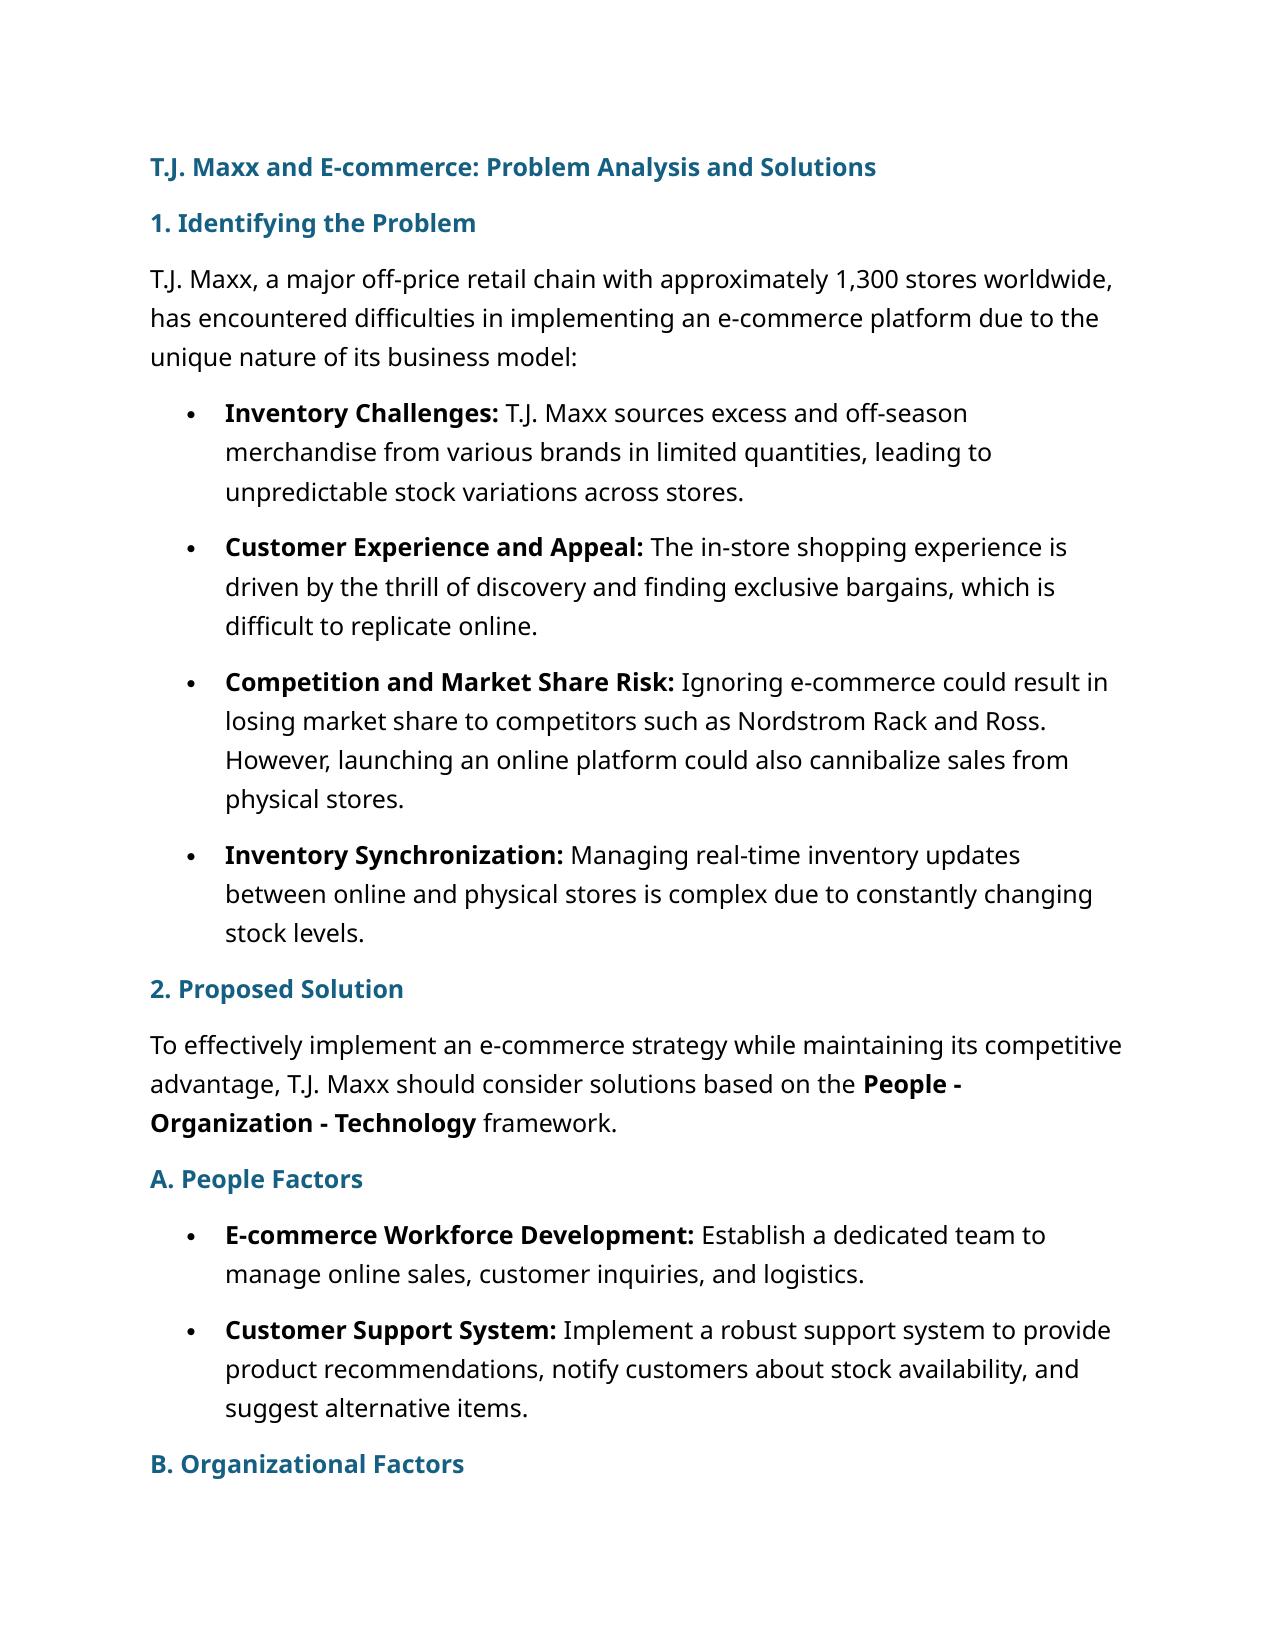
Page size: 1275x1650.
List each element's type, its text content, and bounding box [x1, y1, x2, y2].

text A. People Factors [150, 1162, 1125, 1196]
text T.J. Maxx and E-commerce: Problem Analysis and Solutions [150, 150, 1125, 184]
text 1. Identifying the Problem [150, 206, 1125, 240]
text To effectively implement an e-commerce strategy while maintaining its competitive advantage, T.J. Maxx should consider solutions based on the People - Organization - Technology framework. [150, 1027, 1125, 1140]
list E-commerce Workforce Development: Establish a dedicated team to manage online sales, customer inquiries, and logistics. [187, 1217, 1125, 1291]
list Customer Support System: Implement a robust support system to provide product recommendations, notify customers about stock availability, and suggest alternative items. [187, 1312, 1125, 1425]
list Customer Experience and Appeal: The in-store shopping experience is driven by the thrill of discovery and finding exclusive bargains, which is difficult to replicate online. [187, 530, 1125, 642]
text 2. Proposed Solution [150, 972, 1125, 1006]
text B. Organizational Factors [150, 1447, 1125, 1481]
text T.J. Maxx, a major off-price retail chain with approximately 1,300 stores worldwide, has encountered difficulties in implementing an e-commerce platform due to the unique nature of its business model: [150, 262, 1125, 374]
list Inventory Challenges: T.J. Maxx sources excess and off-season merchandise from various brands in limited quantities, leading to unpredictable stock variations across stores. [187, 396, 1125, 508]
list Competition and Market Share Risk: Ignoring e-commerce could result in losing market share to competitors such as Nordstrom Rack and Ross. However, launching an online platform could also cannibalize sales from physical stores. [187, 664, 1125, 816]
list Inventory Synchronization: Managing real-time inventory updates between online and physical stores is complex due to constantly changing stock levels. [187, 837, 1125, 950]
